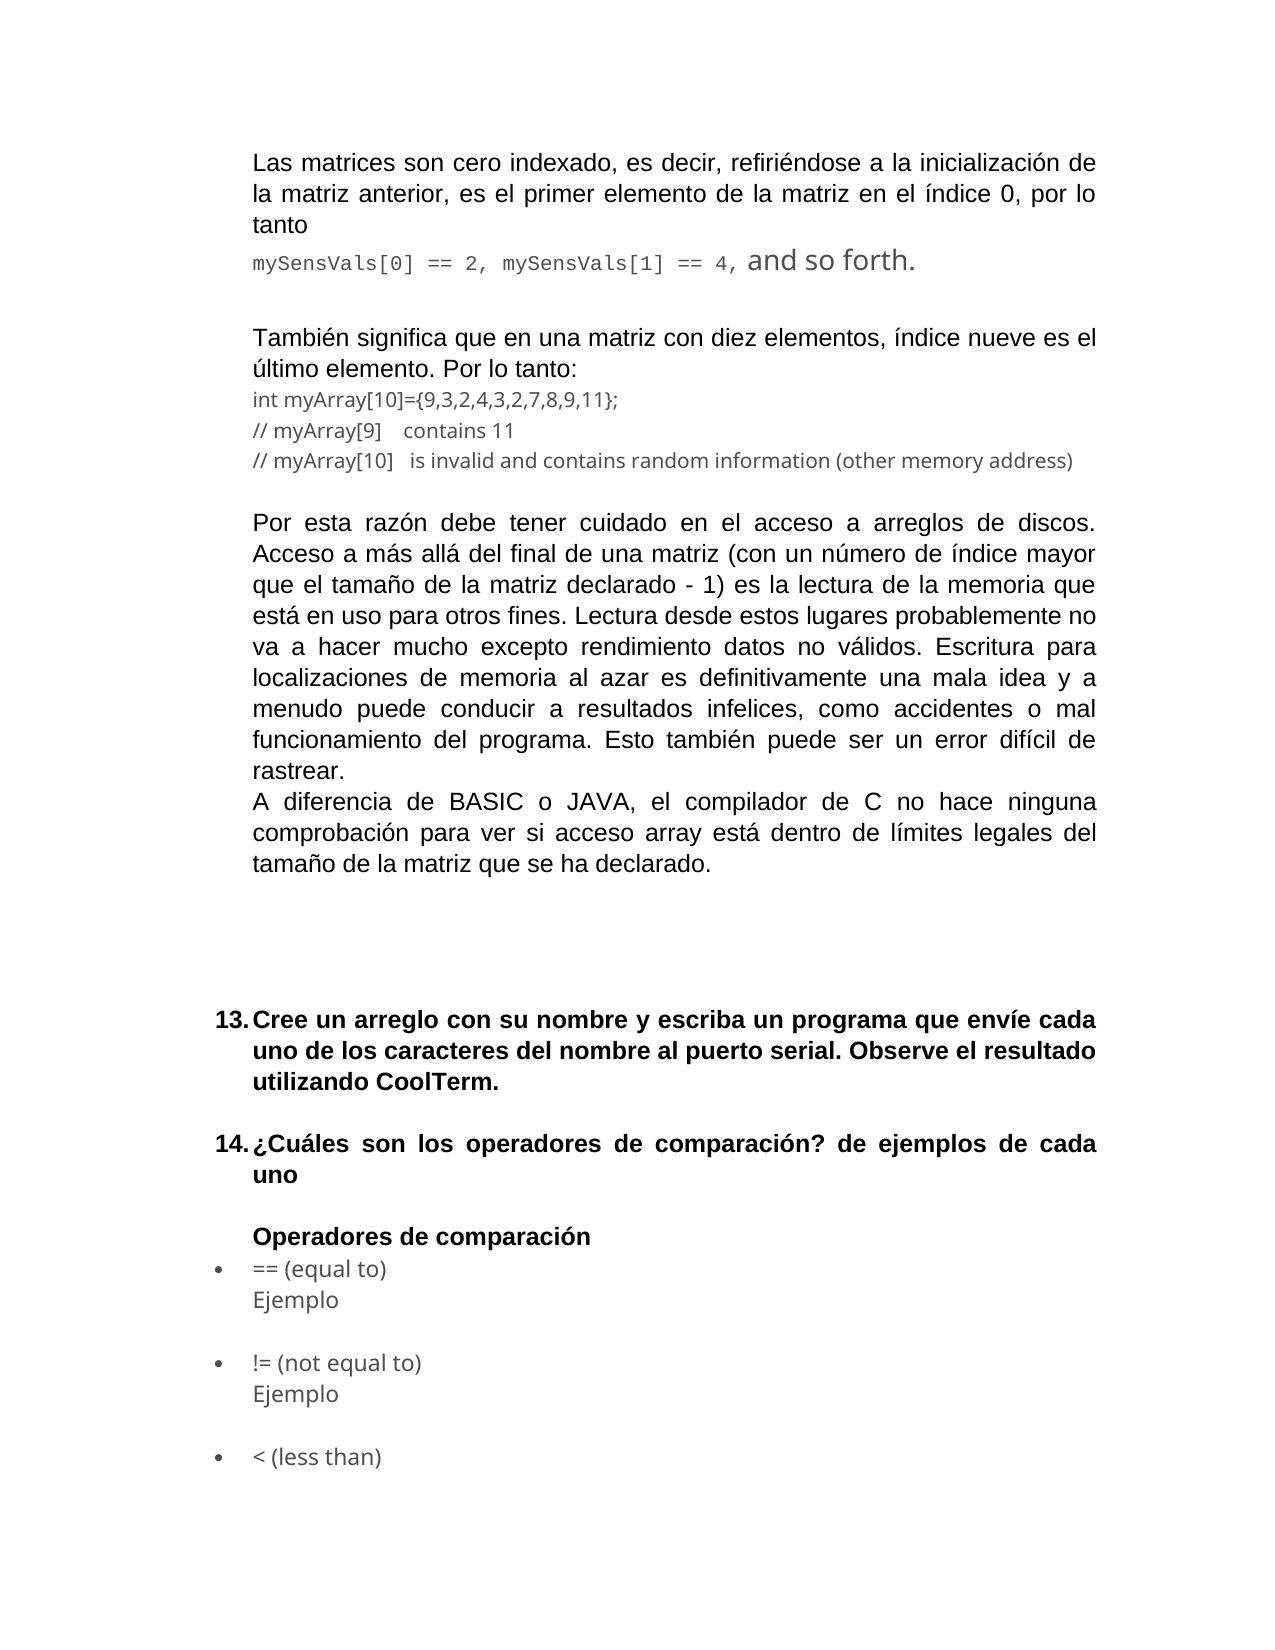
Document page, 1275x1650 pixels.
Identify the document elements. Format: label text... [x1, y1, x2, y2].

list != (not equal to) [215, 1347, 1098, 1378]
list Ejemplo [252, 1378, 1098, 1409]
list También significa que en una matriz con diez elementos, índice nueve es el último elemento. Por lo tanto: [252, 323, 1098, 383]
list Las matrices son cero indexado, es decir, refiriéndose a la inicialización de la matriz anterior, es el primer elemento de la matriz en el índice 0, por lo tanto mySensVals[0] == 2, mySensVals[1] == 4, and so forth. [252, 148, 1098, 279]
list < (less than) [215, 1441, 1098, 1472]
list // myArray[9] contains 11 [252, 416, 1098, 444]
list Operadores de comparación [252, 1222, 1098, 1251]
list Cree un arreglo con su nombre y escriba un programa que envíe cada uno de los caracteres del nombre al puerto serial. Observe el resultado utilizando CoolTerm. [215, 1005, 1098, 1096]
list int myArray[10]={9,3,2,4,3,2,7,8,9,11}; [252, 385, 1098, 413]
list ¿Cuáles son los operadores de comparación? de ejemplos de cada uno [215, 1129, 1098, 1189]
list Ejemplo [252, 1284, 1098, 1316]
list A diferencia de BASIC o JAVA, el compilador de C no hace ninguna comprobación para ver si acceso array está dentro de límites legales del tamaño de la matriz que se ha declarado. [252, 787, 1098, 878]
list == (equal to) [215, 1253, 1098, 1284]
list // myArray[10] is invalid and contains random information (other memory address) [252, 446, 1098, 475]
list Por esta razón debe tener cuidado en el acceso a arreglos de discos. Acceso a más allá del final de una matriz (con un número de índice mayor que el tamaño de la matriz declarado - 1) es la lectura de la memoria que está en uso para otros fines. Lectura desde estos lugares probablemente no va a hacer mucho excepto rendimiento datos no válidos. Escritura para localizaciones de memoria al azar es definitivamente una mala idea y a menudo puede conducir a resultados infelices, como accidentes o mal funcionamiento del programa. Esto también puede ser un error difícil de rastrear. [252, 508, 1098, 785]
